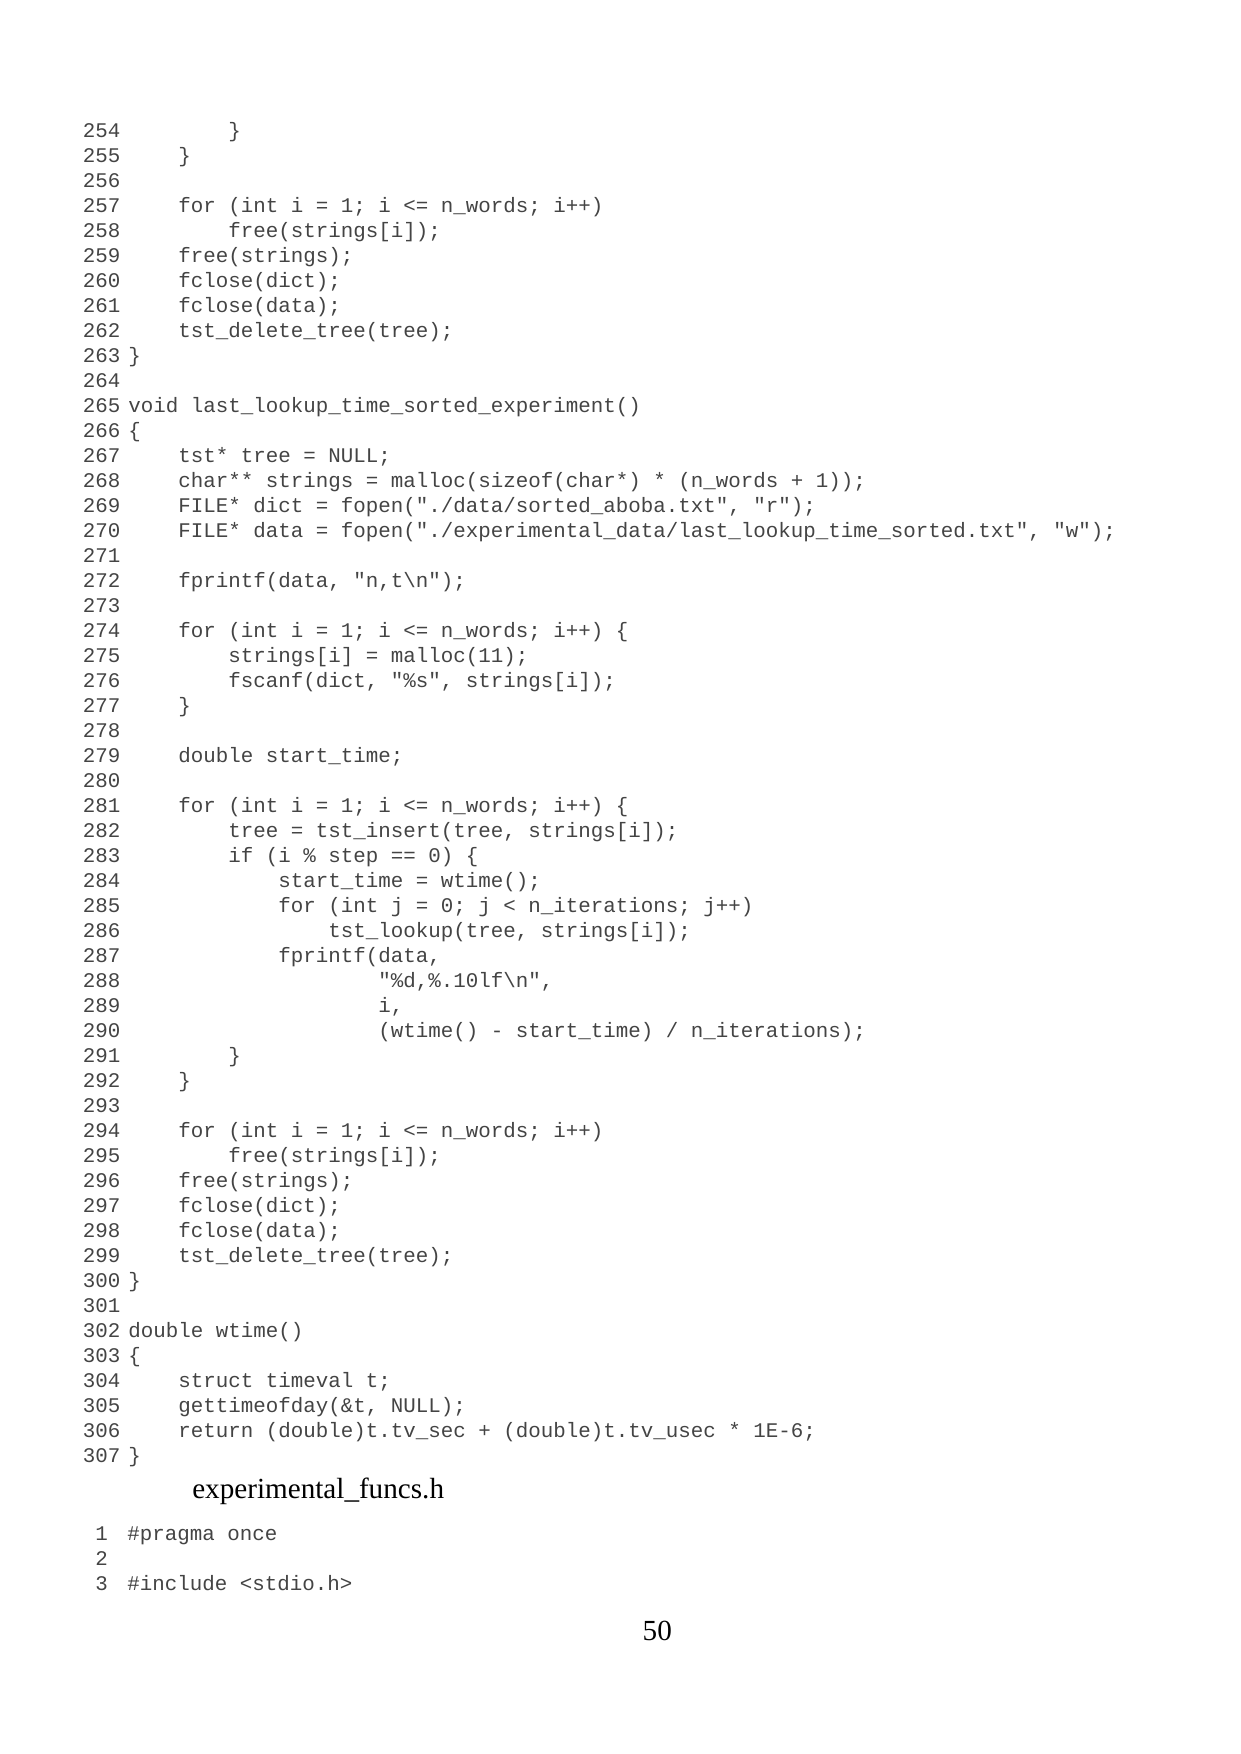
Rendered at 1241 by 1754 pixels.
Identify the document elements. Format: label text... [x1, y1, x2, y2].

text experimental_funcs.h [118, 1471, 1122, 1505]
table_header 1 2 3 4 5 6 7 8 9 10 11 12 13 14 15 [81, 1522, 125, 1600]
